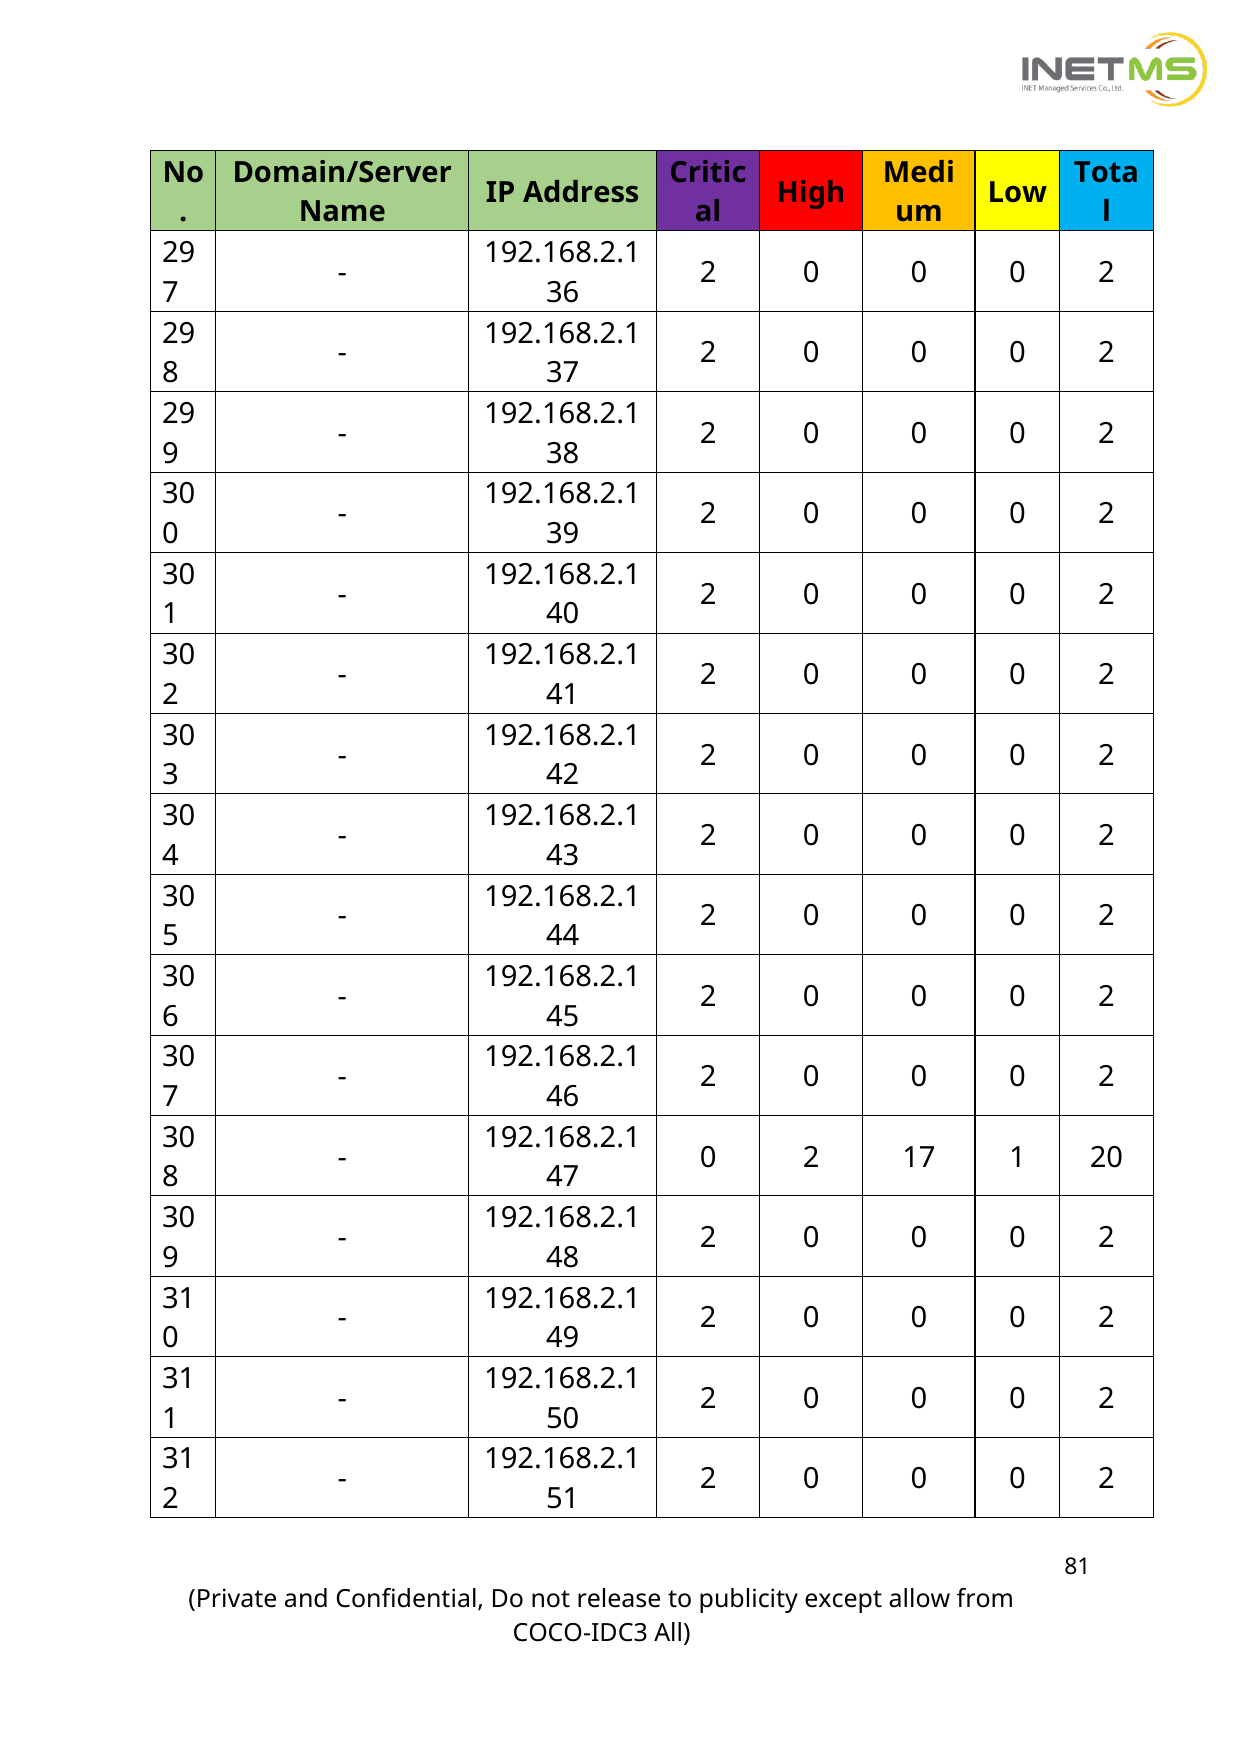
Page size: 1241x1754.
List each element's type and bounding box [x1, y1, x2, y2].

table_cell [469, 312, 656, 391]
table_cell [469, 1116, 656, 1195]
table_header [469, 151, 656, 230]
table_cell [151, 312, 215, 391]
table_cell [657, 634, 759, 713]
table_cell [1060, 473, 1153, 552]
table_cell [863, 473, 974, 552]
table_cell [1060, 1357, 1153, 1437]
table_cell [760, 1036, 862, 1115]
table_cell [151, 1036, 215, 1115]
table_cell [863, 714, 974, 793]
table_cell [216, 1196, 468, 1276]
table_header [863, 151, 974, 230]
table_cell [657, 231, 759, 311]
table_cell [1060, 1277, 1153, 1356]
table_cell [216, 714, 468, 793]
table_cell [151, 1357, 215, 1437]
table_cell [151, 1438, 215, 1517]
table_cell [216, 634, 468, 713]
picture [1012, 29, 1211, 114]
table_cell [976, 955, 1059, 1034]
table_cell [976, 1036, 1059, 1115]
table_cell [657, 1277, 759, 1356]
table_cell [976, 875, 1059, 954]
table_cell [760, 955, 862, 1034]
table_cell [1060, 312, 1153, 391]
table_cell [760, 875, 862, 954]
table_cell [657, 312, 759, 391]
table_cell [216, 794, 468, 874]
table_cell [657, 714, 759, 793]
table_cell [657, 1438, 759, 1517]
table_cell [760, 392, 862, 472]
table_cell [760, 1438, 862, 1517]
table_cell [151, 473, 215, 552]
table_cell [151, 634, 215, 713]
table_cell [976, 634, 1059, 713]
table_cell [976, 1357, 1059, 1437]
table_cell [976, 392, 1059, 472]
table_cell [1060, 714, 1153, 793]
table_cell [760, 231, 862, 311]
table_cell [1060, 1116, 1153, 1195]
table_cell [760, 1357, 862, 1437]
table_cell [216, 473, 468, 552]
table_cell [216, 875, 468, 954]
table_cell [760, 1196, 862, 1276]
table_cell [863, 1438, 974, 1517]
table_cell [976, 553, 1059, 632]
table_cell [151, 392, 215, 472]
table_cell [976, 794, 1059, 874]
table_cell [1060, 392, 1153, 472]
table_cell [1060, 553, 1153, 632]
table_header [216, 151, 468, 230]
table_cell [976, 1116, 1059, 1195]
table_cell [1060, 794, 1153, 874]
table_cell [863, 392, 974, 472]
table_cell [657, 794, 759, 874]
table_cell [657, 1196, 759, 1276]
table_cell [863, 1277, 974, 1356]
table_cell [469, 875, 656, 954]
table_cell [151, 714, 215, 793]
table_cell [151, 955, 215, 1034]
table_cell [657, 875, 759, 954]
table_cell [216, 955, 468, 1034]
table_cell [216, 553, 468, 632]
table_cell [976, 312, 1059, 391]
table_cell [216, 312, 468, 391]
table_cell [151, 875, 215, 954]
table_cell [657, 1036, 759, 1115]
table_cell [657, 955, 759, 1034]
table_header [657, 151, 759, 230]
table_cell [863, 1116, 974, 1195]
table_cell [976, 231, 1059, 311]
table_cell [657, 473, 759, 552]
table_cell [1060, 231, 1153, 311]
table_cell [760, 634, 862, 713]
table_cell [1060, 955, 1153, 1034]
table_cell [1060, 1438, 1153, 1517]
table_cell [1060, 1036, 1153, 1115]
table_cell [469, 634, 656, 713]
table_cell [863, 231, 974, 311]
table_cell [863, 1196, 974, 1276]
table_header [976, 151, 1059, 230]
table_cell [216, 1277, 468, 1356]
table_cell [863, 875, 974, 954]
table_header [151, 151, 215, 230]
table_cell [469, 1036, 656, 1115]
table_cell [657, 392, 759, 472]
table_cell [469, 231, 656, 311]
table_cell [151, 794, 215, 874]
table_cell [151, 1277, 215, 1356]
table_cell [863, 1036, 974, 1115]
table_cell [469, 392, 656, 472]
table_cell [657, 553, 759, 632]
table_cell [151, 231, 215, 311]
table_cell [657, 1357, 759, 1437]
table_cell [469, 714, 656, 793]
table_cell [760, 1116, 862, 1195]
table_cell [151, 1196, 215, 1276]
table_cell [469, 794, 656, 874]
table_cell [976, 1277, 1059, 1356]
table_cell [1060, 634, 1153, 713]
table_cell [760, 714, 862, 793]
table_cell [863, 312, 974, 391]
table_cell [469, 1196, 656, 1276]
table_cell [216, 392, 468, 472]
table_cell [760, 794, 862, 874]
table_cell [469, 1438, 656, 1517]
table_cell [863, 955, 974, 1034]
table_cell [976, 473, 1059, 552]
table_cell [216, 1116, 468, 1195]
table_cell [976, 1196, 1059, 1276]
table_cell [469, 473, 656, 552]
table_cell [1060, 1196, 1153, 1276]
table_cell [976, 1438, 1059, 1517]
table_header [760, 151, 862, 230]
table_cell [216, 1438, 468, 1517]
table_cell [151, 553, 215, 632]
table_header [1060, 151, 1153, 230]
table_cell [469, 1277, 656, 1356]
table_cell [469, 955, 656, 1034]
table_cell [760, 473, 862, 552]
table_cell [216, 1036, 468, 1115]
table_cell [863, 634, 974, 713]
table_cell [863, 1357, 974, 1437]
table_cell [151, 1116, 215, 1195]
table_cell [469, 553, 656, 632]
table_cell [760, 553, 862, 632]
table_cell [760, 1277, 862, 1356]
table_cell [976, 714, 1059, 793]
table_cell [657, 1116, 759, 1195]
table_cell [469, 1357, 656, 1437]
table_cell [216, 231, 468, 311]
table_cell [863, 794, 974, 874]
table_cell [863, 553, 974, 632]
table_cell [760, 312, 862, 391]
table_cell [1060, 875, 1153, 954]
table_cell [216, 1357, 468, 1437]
